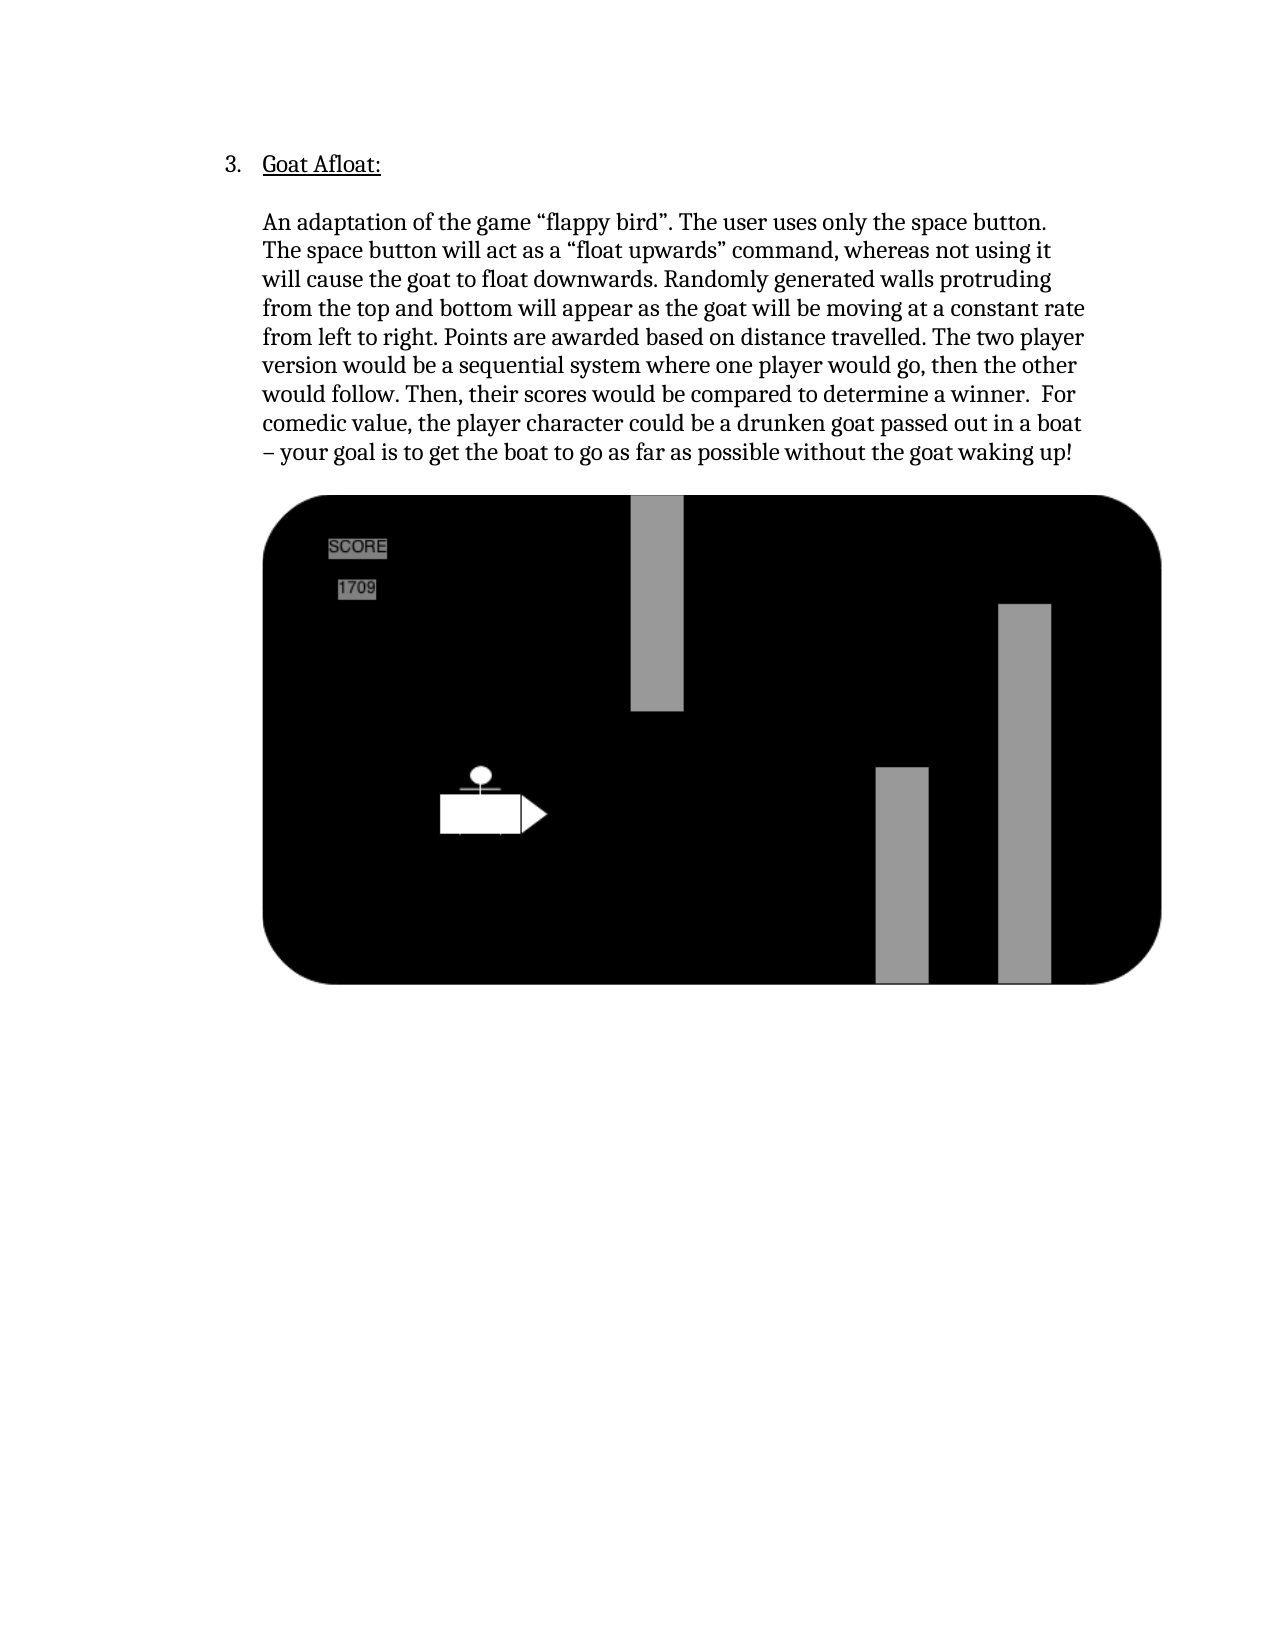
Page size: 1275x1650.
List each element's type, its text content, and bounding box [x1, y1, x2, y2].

list Goat Afloat: [225, 150, 1087, 179]
text An adaptation of the game “flappy bird”. The user uses only the space button. The space button will act as a “float upwards” command, whereas not using it will cause the goat to float downwards. Randomly generated walls protruding from the top and bottom will appear as the goat will be moving at a constant rate from left to right. Points are awarded based on distance travelled. The two player version would be a sequential system where one player would go, then the other would follow. Then, their scores would be compared to determine a winner. For comedic value, the player character could be a drunken goat passed out in a boat – your goal is to get the boat to go as far as possible without the goat waking up! [262, 207, 1087, 466]
picture [262, 495, 1163, 989]
